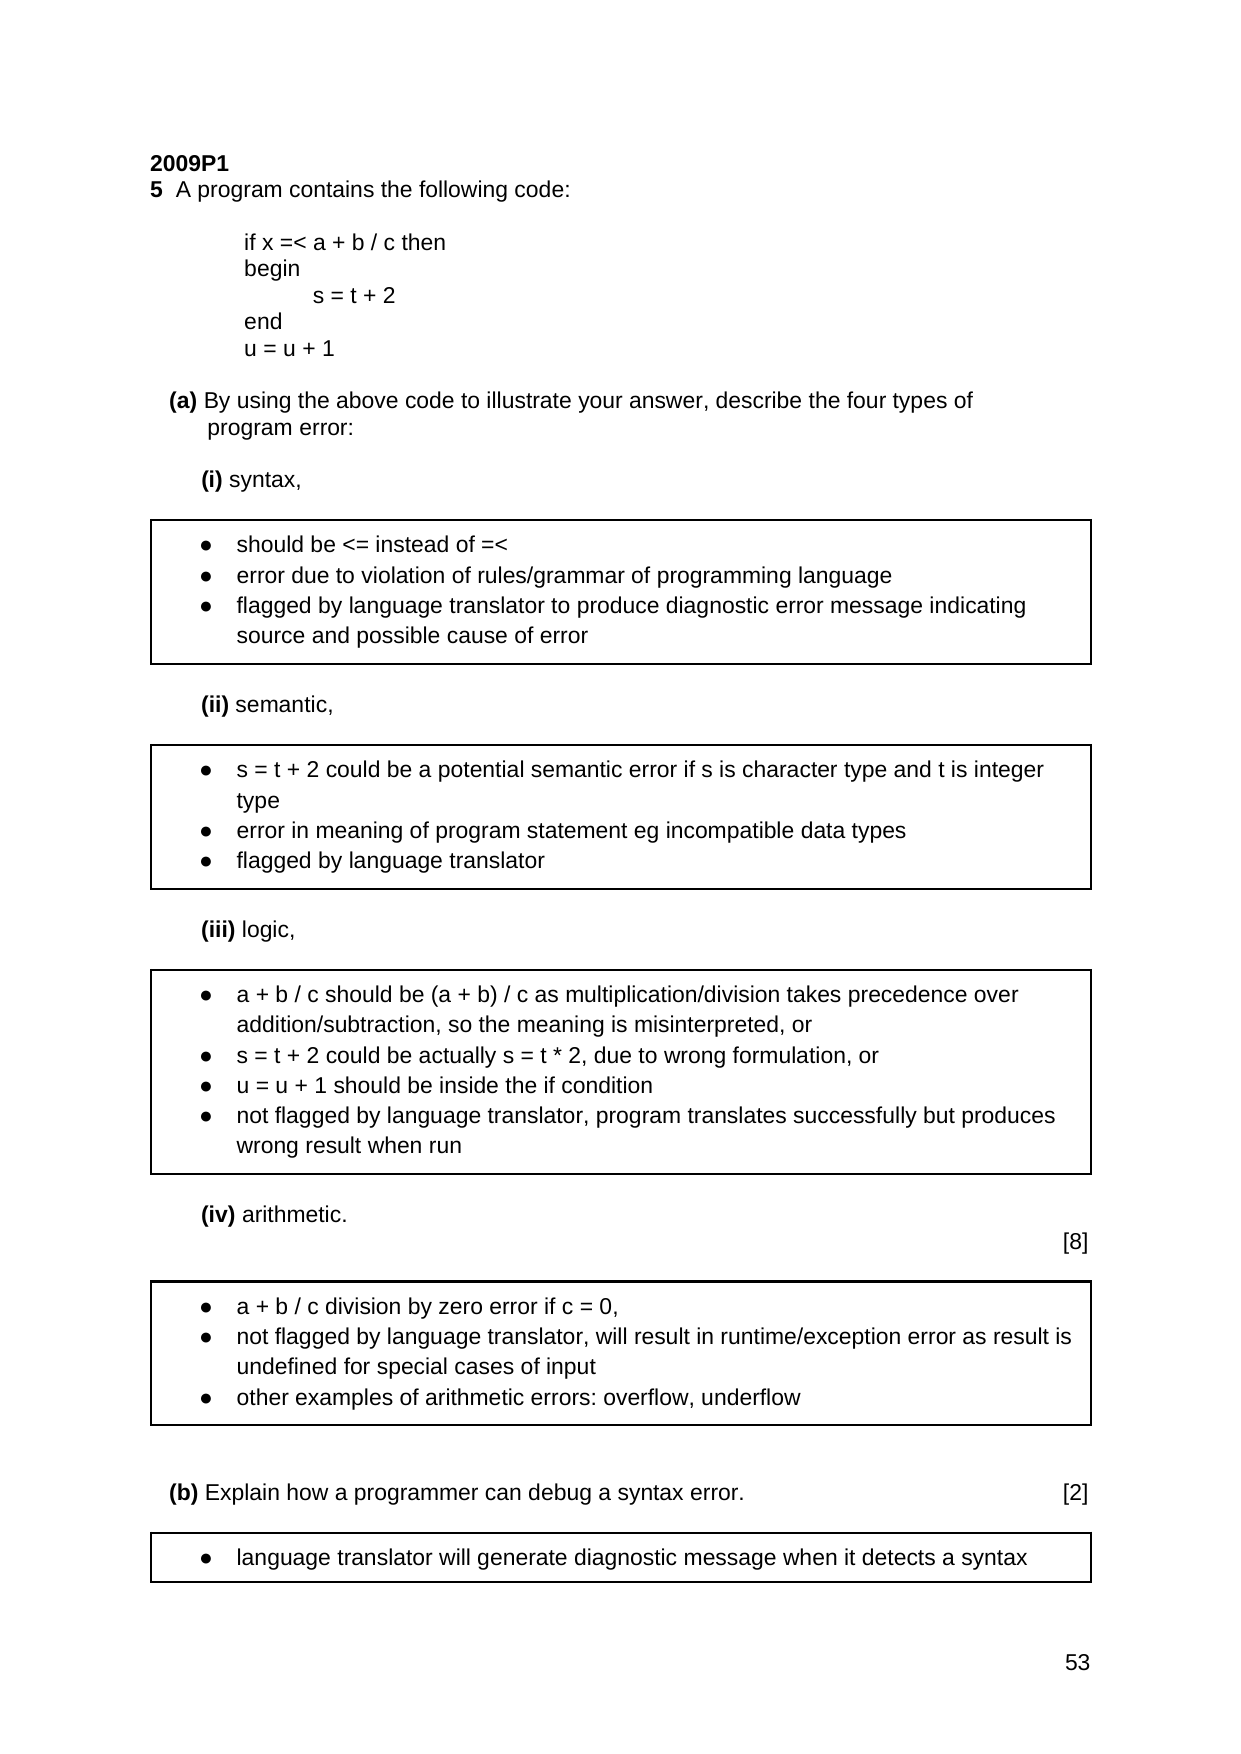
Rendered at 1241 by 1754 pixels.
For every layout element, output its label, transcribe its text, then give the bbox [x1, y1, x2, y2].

table_header s = t + 2 could be a potential semantic error if s is character type and t is integer type error in meaning of program statement eg incompatible data types flagged by language translator [152, 746, 1090, 888]
text (a) By using the above code to illustrate your answer, describe the four types of program error: [150, 387, 1090, 440]
text begin [225, 255, 1090, 282]
text 2009P1 [150, 150, 1090, 176]
text (iii) logic, [150, 916, 1090, 942]
text (ii) semantic, [150, 691, 1090, 717]
text end [225, 308, 1090, 334]
table_header a + b / c division by zero error if c = 0, not flagged by language translator, will result in runtime/exception error as result is undefined for special cases of input other examples of arithmetic errors: overflow, underflow [152, 1283, 1090, 1424]
text 5 A program contains the following code: [150, 176, 1090, 203]
table_header should be <= instead of =< error due to violation of rules/grammar of programming language flagged by language translator to produce diagnostic error message indicating source and possible cause of error [152, 521, 1090, 663]
text (b) Explain how a programmer can debug a syntax error. [2] [150, 1479, 1090, 1505]
text [8] [150, 1228, 1090, 1254]
text u = u + 1 [225, 334, 1090, 361]
text if x =< a + b / c then [225, 229, 1090, 255]
table_header a + b / c should be (a + b) / c as multiplication/division takes precedence over addition/subtraction, so the meaning is misinterpreted, or s = t + 2 could be actually s = t * 2, due to wrong formulation, or u = u + 1 should be inside the if condition not flagged by language translator, program translates successfully but produces wrong result when run [152, 971, 1090, 1173]
text (i) syntax, [150, 466, 1090, 493]
text s = t + 2 [225, 282, 1090, 308]
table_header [152, 1534, 1090, 1581]
text (iv) arithmetic. [150, 1201, 1090, 1228]
